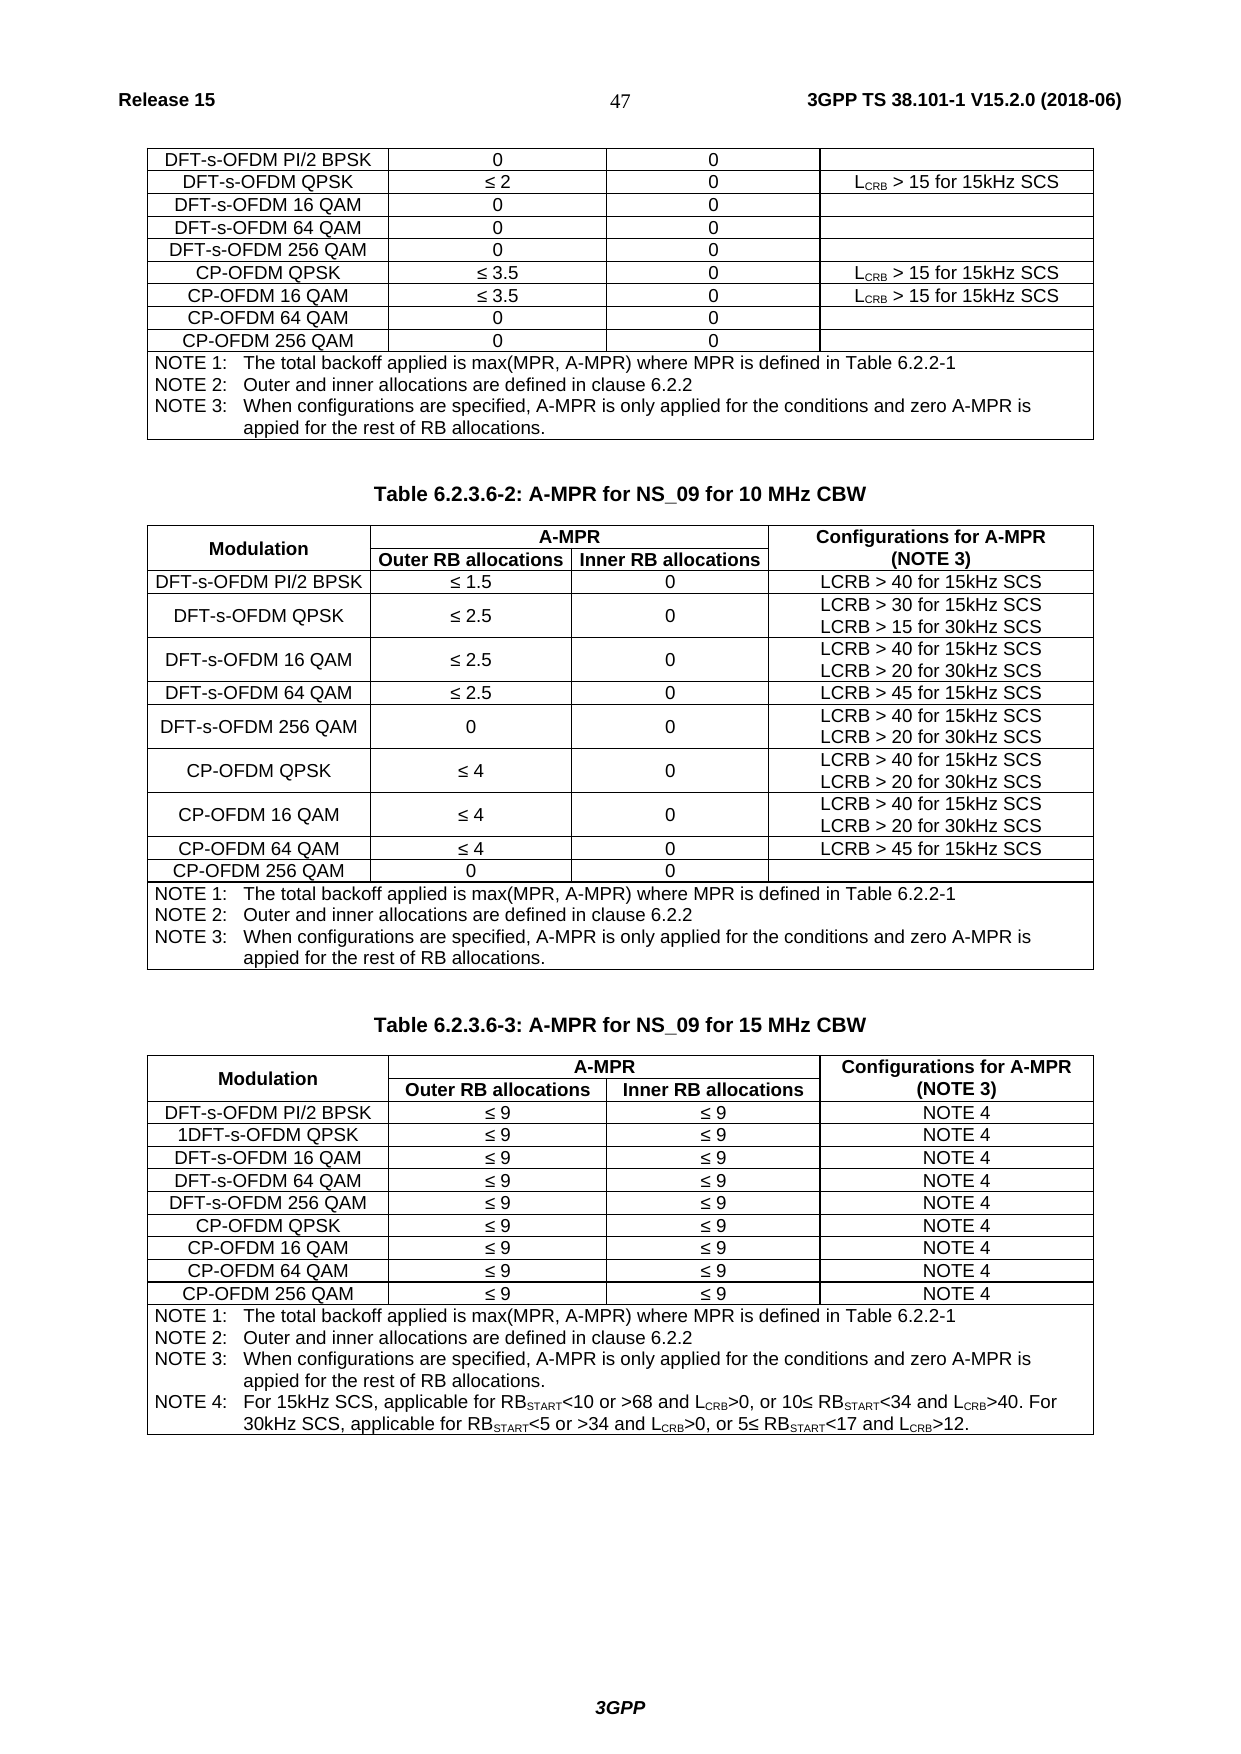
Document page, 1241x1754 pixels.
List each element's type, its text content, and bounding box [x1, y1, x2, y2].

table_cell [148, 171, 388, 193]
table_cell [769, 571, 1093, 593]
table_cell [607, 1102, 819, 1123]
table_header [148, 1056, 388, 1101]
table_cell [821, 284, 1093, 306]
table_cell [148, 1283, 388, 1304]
text Table 6.2.3.6-3: A-MPR for NS_09 for 15 MHz CBW [118, 1013, 1122, 1037]
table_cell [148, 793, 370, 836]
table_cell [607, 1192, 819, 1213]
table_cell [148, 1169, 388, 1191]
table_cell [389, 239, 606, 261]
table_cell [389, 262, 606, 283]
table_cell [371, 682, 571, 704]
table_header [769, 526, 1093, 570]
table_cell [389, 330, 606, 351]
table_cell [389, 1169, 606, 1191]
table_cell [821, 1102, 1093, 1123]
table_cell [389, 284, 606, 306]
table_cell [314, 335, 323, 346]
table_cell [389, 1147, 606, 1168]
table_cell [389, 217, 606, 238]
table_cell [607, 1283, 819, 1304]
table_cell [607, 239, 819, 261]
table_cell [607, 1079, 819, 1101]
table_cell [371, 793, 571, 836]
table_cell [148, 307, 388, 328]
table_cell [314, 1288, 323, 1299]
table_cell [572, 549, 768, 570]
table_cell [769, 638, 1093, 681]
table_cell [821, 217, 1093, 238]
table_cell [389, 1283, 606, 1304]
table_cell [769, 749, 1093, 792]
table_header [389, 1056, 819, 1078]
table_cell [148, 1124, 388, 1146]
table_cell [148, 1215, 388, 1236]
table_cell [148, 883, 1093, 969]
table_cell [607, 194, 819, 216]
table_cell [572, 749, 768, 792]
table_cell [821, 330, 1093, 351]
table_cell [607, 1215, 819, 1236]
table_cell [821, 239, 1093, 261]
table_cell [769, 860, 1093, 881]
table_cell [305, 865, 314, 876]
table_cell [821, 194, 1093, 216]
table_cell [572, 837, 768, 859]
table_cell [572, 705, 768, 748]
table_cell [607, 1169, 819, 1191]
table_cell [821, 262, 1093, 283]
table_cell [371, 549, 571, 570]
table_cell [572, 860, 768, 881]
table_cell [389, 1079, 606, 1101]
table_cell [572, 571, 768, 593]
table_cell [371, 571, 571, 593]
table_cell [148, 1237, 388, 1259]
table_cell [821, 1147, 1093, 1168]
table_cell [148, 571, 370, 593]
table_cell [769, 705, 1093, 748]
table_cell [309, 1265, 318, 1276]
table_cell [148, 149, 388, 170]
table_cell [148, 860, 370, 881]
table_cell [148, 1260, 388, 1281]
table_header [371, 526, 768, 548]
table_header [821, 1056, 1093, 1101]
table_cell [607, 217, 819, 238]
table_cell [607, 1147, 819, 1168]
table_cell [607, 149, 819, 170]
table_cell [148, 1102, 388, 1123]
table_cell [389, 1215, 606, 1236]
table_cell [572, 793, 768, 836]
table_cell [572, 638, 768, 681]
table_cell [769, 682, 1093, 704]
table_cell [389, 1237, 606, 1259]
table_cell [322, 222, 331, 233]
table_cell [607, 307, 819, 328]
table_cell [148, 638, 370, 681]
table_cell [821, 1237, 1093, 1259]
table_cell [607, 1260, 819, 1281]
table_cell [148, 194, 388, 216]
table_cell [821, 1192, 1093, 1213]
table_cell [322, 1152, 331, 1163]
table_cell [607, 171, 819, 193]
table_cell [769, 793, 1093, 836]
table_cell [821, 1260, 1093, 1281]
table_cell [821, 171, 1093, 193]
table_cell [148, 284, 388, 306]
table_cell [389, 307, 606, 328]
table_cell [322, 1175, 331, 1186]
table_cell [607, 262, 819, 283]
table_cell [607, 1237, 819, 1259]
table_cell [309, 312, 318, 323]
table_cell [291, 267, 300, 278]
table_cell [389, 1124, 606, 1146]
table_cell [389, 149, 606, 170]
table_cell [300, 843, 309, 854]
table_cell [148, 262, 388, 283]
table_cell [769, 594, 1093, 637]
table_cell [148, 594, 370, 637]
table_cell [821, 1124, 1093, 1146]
text Table 6.2.3.6-2: A-MPR for NS_09 for 10 MHz CBW [118, 482, 1122, 506]
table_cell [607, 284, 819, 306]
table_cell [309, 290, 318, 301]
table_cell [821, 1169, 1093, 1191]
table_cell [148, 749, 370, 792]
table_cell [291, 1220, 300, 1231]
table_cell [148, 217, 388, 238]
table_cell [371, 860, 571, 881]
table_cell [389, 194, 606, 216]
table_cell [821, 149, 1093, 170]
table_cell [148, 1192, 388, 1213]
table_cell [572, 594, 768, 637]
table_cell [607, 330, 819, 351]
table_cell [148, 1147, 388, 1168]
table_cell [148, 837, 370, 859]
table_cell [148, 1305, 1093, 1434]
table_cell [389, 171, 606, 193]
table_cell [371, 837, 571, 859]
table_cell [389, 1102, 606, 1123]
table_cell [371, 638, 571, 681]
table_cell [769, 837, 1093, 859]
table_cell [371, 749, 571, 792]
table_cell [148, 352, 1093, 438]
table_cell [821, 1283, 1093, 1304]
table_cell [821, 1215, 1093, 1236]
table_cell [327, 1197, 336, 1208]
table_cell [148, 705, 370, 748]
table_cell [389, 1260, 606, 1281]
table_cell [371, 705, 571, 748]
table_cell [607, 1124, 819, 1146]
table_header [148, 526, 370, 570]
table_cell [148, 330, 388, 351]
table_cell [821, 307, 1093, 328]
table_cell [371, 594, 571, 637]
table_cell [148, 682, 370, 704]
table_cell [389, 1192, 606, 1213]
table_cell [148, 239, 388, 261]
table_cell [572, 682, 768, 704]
